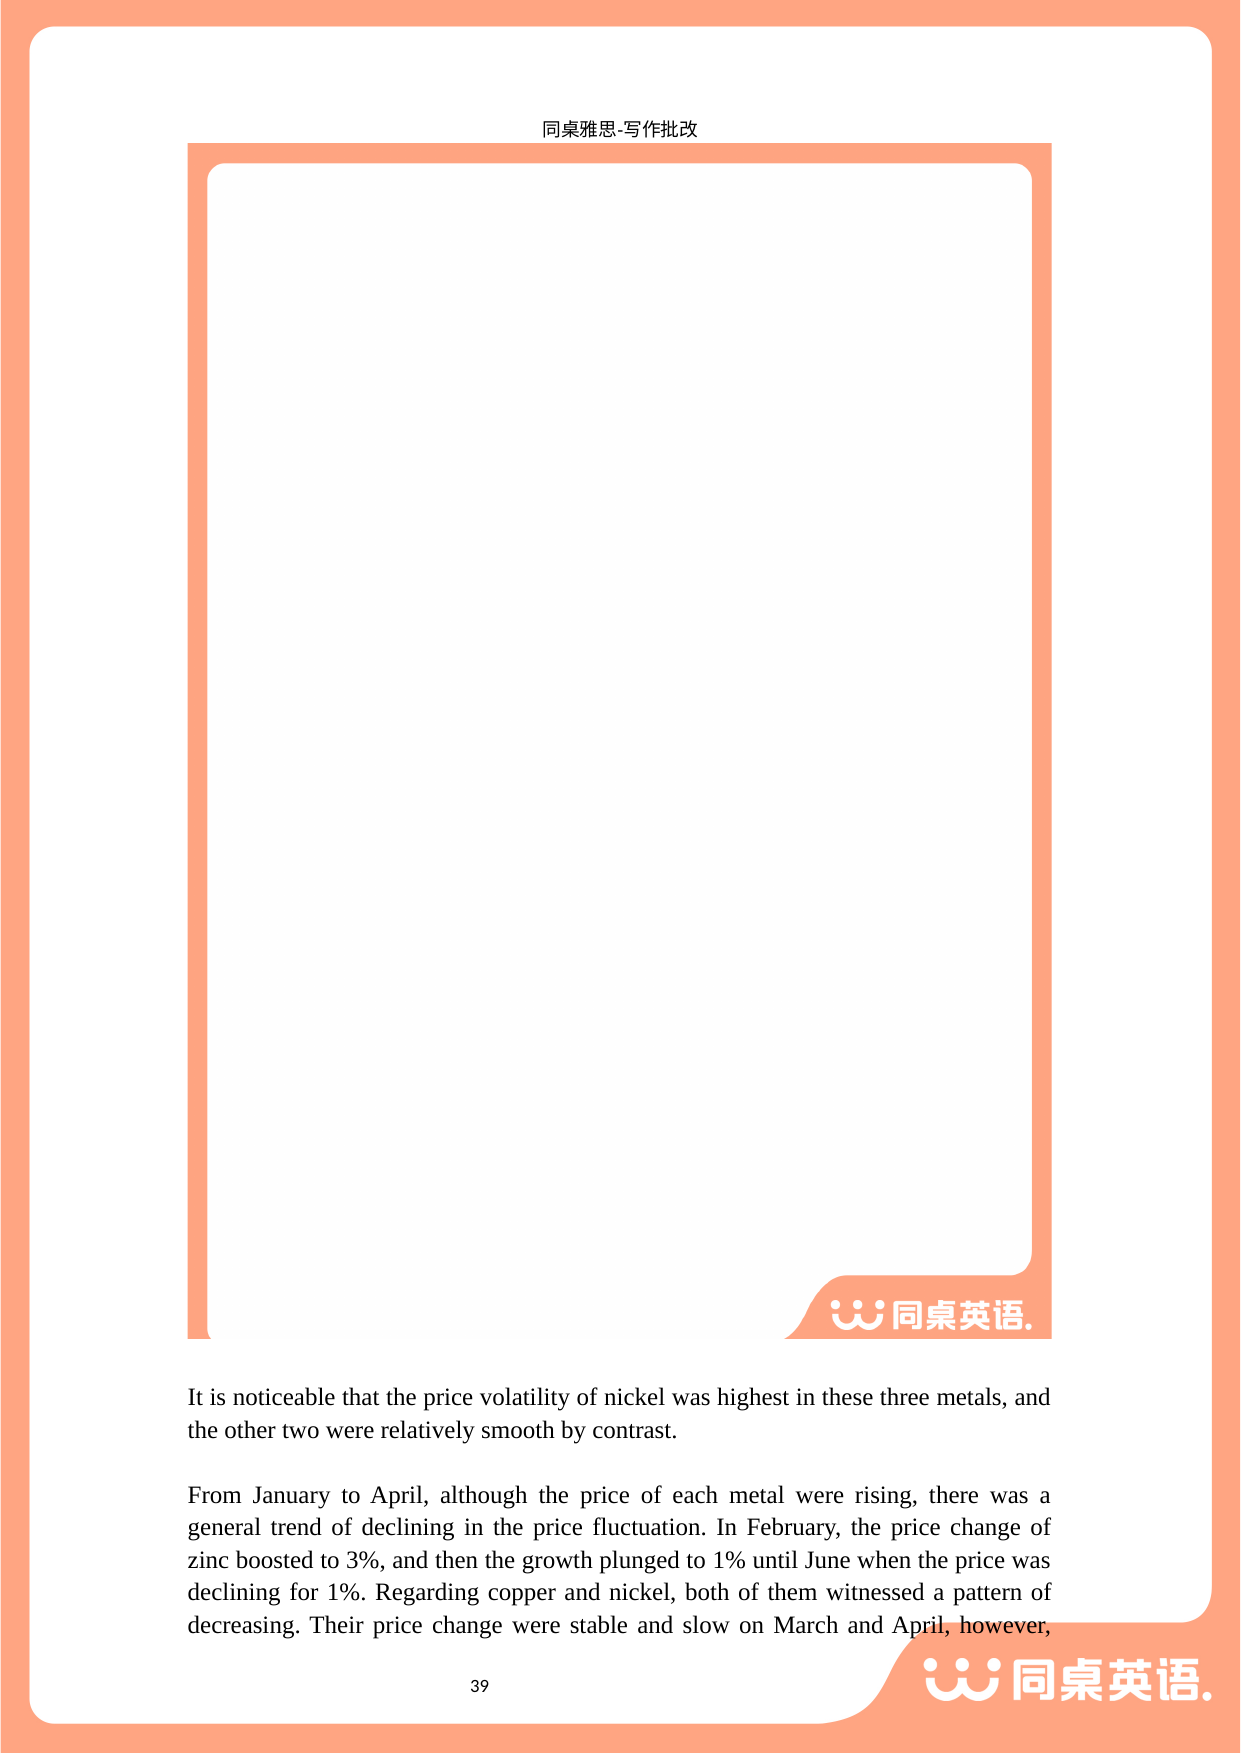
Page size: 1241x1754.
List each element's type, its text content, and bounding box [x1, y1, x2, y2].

text The given line graph compares the change in averge prices of three metals, which are copper, nickel and zinc, among each month in the year of 2014. It is noticeable that the price volatility of nickel was highest in these three metals, and the other two were relatively smooth by contrast. From January to April, although the price of each metal were rising, there was a general trend of declining in the price fluctuation. In February, the price change of zinc boosted to 3%, and then the growth plunged to 1% until June when the price was declining for 1%. Regarding copper and nickel, both of them witnessed a pattern of decreasing. Their price change were stable and slow on March and April, however, copper was cheaper on May and June while nickel saw a little growth followed by an exponential plunge to -3%. The price change were steady in the period from July to September. copper was becoming more expansive at the rate of 1% per month, at the same time, prices of nickel and zinc were lower and lower. In the following three month, the increase rate of copper was slow and became stable, then went up to approximately 1.5%. nickel and zinc were decreasing even worse, but they rebounced on November. Then zinc kept increaing and nickel rose in a stable rate. [187, 1348, 1053, 1641]
picture [0, 0, 1241, 1753]
